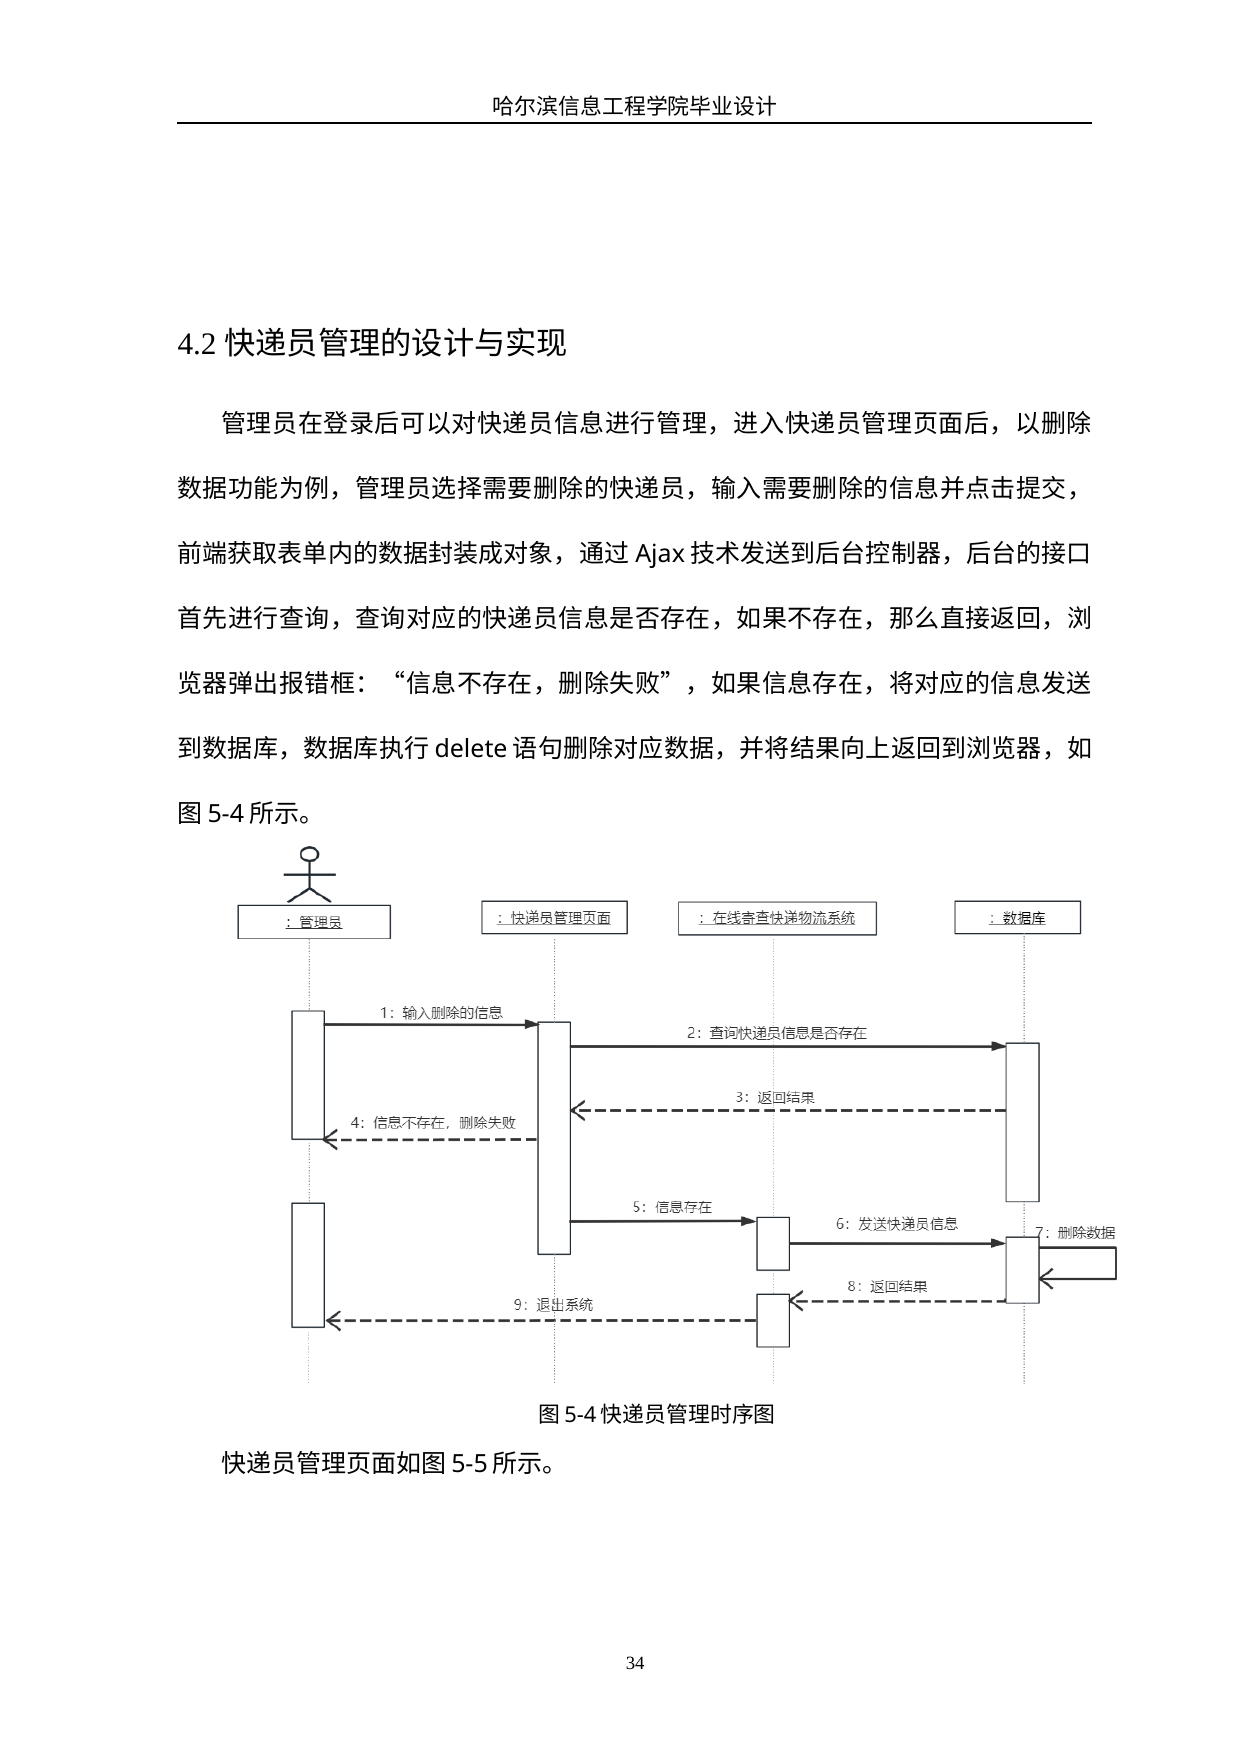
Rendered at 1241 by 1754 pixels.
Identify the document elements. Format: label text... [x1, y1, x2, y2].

text 管理员在登录后可以对快递员信息进行管理，进入快递员管理页面后，以删除数据功能为例，管理员选择需要删除的快递员，输入需要删除的信息并点击提交，前端获取表单内的数据封装成对象，通过Ajax技术发送到后台控制器，后台的接口首先进行查询，查询对应的快递员信息是否存在，如果不存在，那么直接返回，浏览器弹出报错框：“信息不存在，删除失败”，如果信息存在，将对应的信息发送到数据库，数据库执行delete语句删除对应数据，并将结果向上返回到浏览器，如图5-4所示。 [177, 389, 1092, 844]
text 图5-4快递员管理时序图 [177, 1397, 1092, 1429]
picture [221, 844, 1137, 1384]
text 快递员管理页面如图5-5所示。 [177, 1429, 1092, 1494]
subtitle 4.2 快递员管理的设计与实现 [177, 308, 1092, 373]
